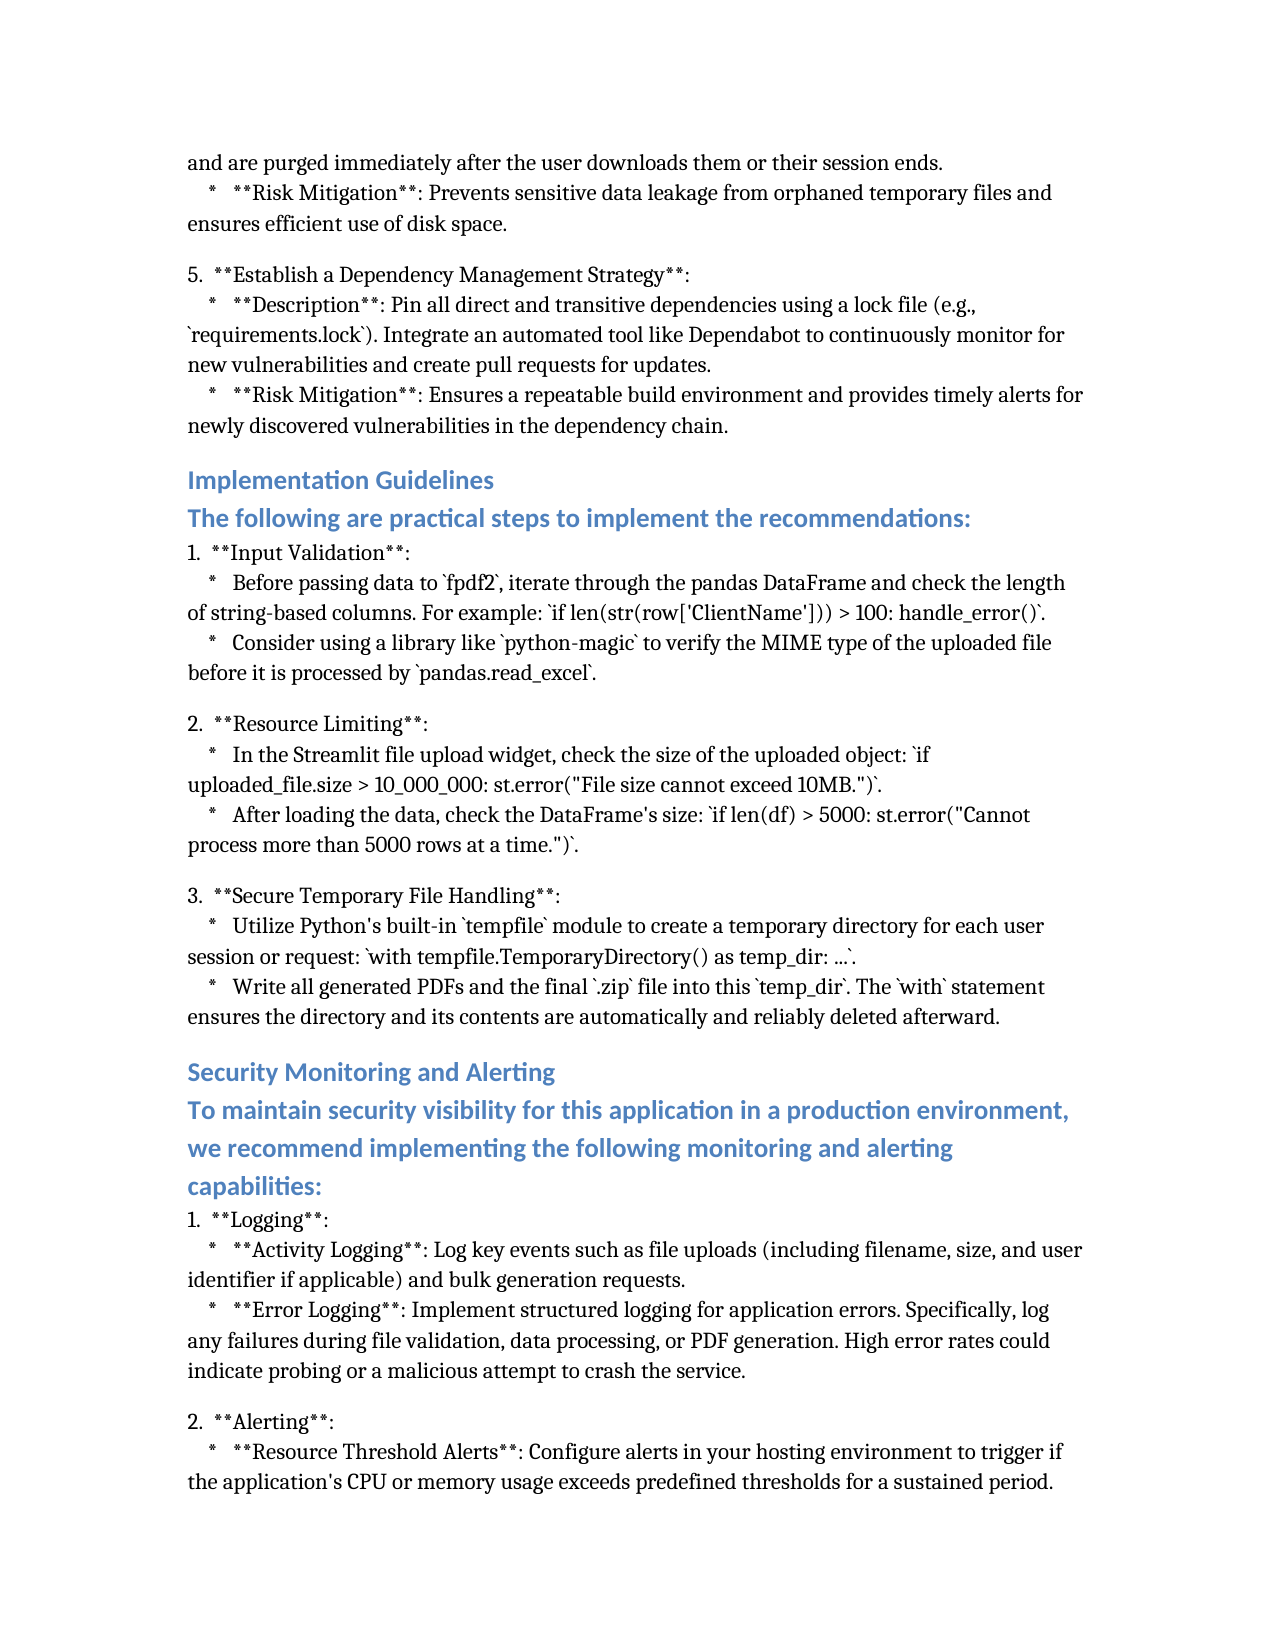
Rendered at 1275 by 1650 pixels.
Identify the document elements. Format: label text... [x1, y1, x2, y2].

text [187, 150, 1087, 237]
text 1. **Input Validation**: * Before passing data to `fpdf2`, iterate through the pandas DataFrame and check the length of string-based columns. For example: `if len(str(row['ClientName'])) > 100: handle_error()`. * Consider using a library like `python-magic` to verify the MIME type of the uploaded file before it is processed by `pandas.read_excel`. [187, 539, 1087, 687]
subtitle Security Monitoring and Alerting To maintain security visibility for this application in a production environment, we recommend implementing the following monitoring and alerting capabilities: [187, 1055, 1087, 1202]
text 1. **Logging**: * **Activity Logging**: Log key events such as file uploads (including filename, size, and user identifier if applicable) and bulk generation requests. * **Error Logging**: Implement structured logging for application errors. Specifically, log any failures during file validation, data processing, or PDF generation. High error rates could indicate probing or a malicious attempt to crash the service. [187, 1207, 1087, 1384]
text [187, 1409, 1087, 1496]
subtitle Implementation Guidelines The following are practical steps to implement the recommendations: [187, 463, 1087, 534]
text 2. **Resource Limiting**: * In the Streamlit file upload widget, check the size of the uploaded object: `if uploaded_file.size > 10_000_000: st.error("File size cannot exceed 10MB.")`. * After loading the data, check the DataFrame's size: `if len(df) > 5000: st.error("Cannot process more than 5000 rows at a time.")`. [187, 711, 1087, 858]
text 3. **Secure Temporary File Handling**: * Utilize Python's built-in `tempfile` module to create a temporary directory for each user session or request: `with tempfile.TemporaryDirectory() as temp_dir: ...`. * Write all generated PDFs and the final `.zip` file into this `temp_dir`. The `with` statement ensures the directory and its contents are automatically and reliably deleted afterward. [187, 883, 1087, 1030]
text 5. **Establish a Dependency Management Strategy**: * **Description**: Pin all direct and transitive dependencies using a lock file (e.g., `requirements.lock`). Integrate an automated tool like Dependabot to continuously monitor for new vulnerabilities and create pull requests for updates. * **Risk Mitigation**: Ensures a repeatable build environment and provides timely alerts for newly discovered vulnerabilities in the dependency chain. [187, 261, 1087, 439]
